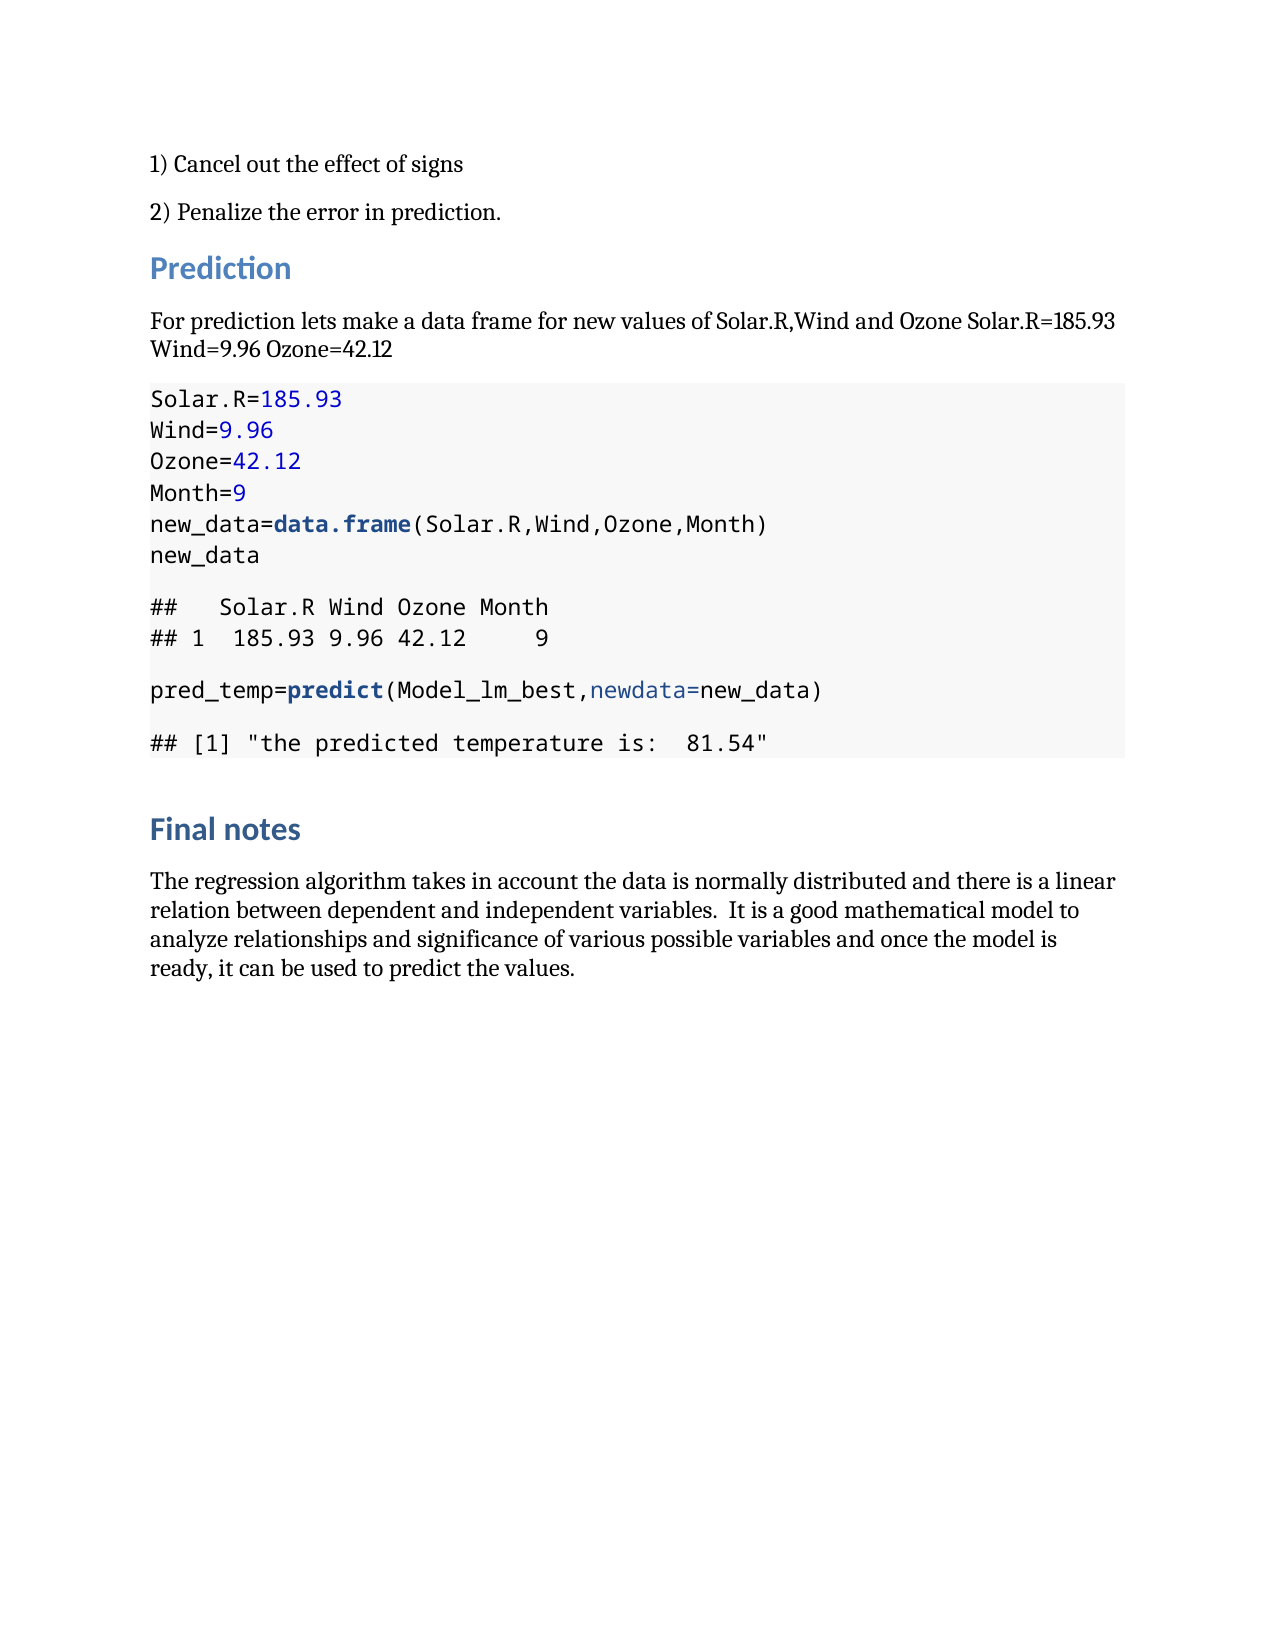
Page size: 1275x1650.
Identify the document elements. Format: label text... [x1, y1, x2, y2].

text Solar.R=185.93 Wind=9.96 Ozone=42.12 Month=9 new_data=data.frame(Solar.R,Wind,Ozone,Month) new_data [246, 383, 1125, 570]
text ## [1] "the predicted temperature is: 81.54" [150, 727, 1125, 758]
text 1) Cancel out the effect of signs [150, 150, 1125, 179]
subtitle Final notes [150, 808, 1125, 848]
text pred_temp=predict(Model_lm_best,newdata=new_data) [150, 674, 1125, 706]
text ## Solar.R Wind Ozone Month ## 1 185.93 9.96 42.12 9 [150, 591, 1125, 654]
text 2) Penalize the error in prediction. [150, 197, 1125, 226]
text The regression algorithm takes in account the data is normally distributed and there is a linear relation between dependent and independent variables. It is a good mathematical model to analyze relationships and significance of various possible variables and once the model is ready, it can be used to predict the values. [150, 867, 1125, 982]
text For prediction lets make a data frame for new values of Solar.R,Wind and Ozone Solar.R=185.93 Wind=9.96 Ozone=42.12 [150, 307, 1125, 364]
subtitle Prediction [150, 247, 1125, 288]
